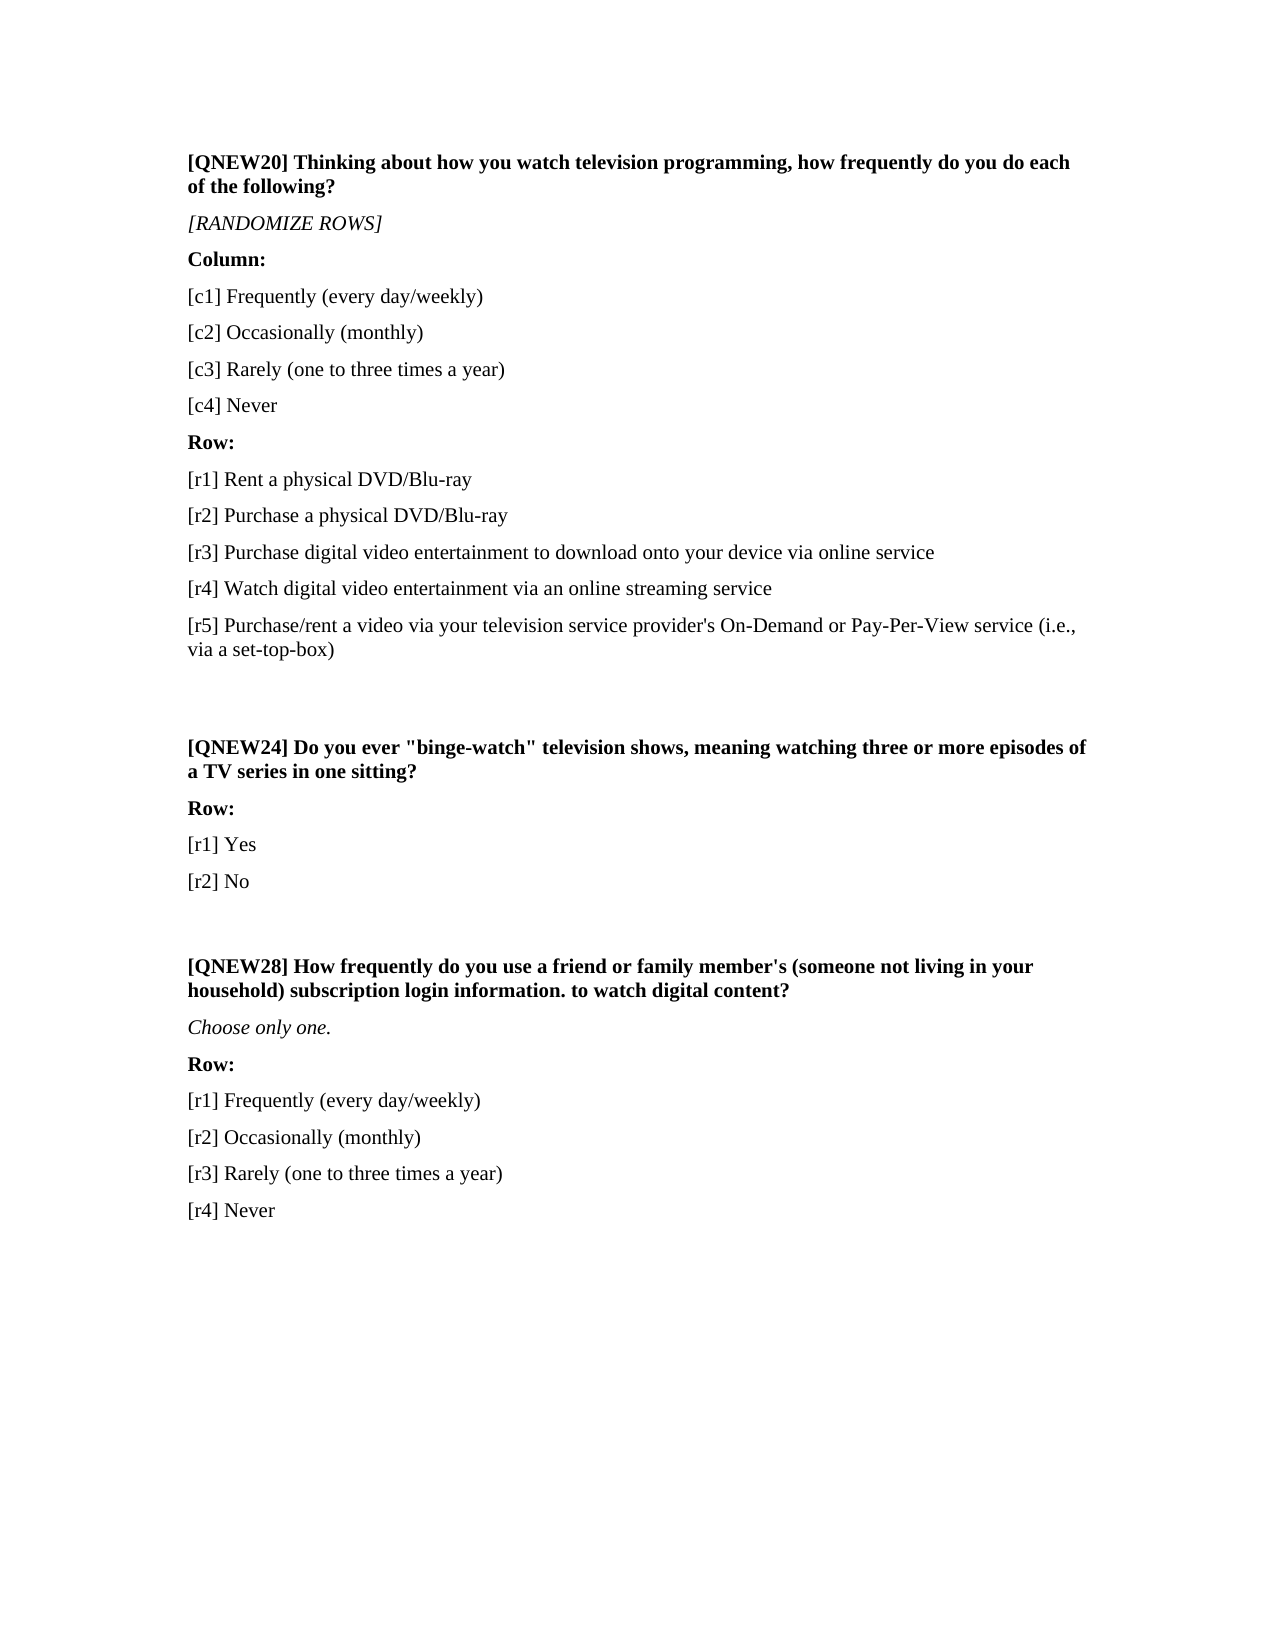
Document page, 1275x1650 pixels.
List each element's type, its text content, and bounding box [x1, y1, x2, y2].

text [c2] Occasionally (monthly) [187, 320, 1087, 344]
text [c4] Never [187, 393, 1087, 417]
subtitle [QNEW24] Do you ever "binge-watch" television shows, meaning watching three or more episodes of a TV series in one sitting? [187, 735, 1087, 783]
text Row: [187, 796, 1087, 820]
text Choose only one. [187, 1015, 1087, 1039]
text [c3] Rarely (one to three times a year) [187, 357, 1087, 381]
text [r3] Rarely (one to three times a year) [187, 1161, 1087, 1185]
text Row: [187, 1052, 1087, 1076]
text Column: [187, 247, 1087, 271]
text [r3] Purchase digital video entertainment to download onto your device via online service [187, 540, 1087, 564]
text Row: [187, 430, 1087, 454]
text [c1] Frequently (every day/weekly) [187, 284, 1087, 308]
text [r4] Never [187, 1198, 1087, 1222]
text [r2] Purchase a physical DVD/Blu-ray [187, 503, 1087, 527]
text [r4] Watch digital video entertainment via an online streaming service [187, 576, 1087, 600]
text [r5] Purchase/rent a video via your television service provider's On-Demand or Pay-Per-View service (i.e., via a set-top-box) [187, 613, 1087, 661]
subtitle [QNEW20] Thinking about how you watch television programming, how frequently do you do each of the following? [187, 150, 1087, 198]
text [r1] Frequently (every day/weekly) [187, 1088, 1087, 1112]
text [QNEW28] How frequently do you use a friend or family member's (someone not living in your household) subscription login information. to watch digital content? [187, 954, 1087, 1002]
text [r2] No [187, 869, 1087, 893]
text [r1] Yes [187, 832, 1087, 856]
text [RANDOMIZE ROWS] [187, 211, 1087, 235]
text [r1] Rent a physical DVD/Blu-ray [187, 467, 1087, 491]
text [r2] Occasionally (monthly) [187, 1125, 1087, 1149]
